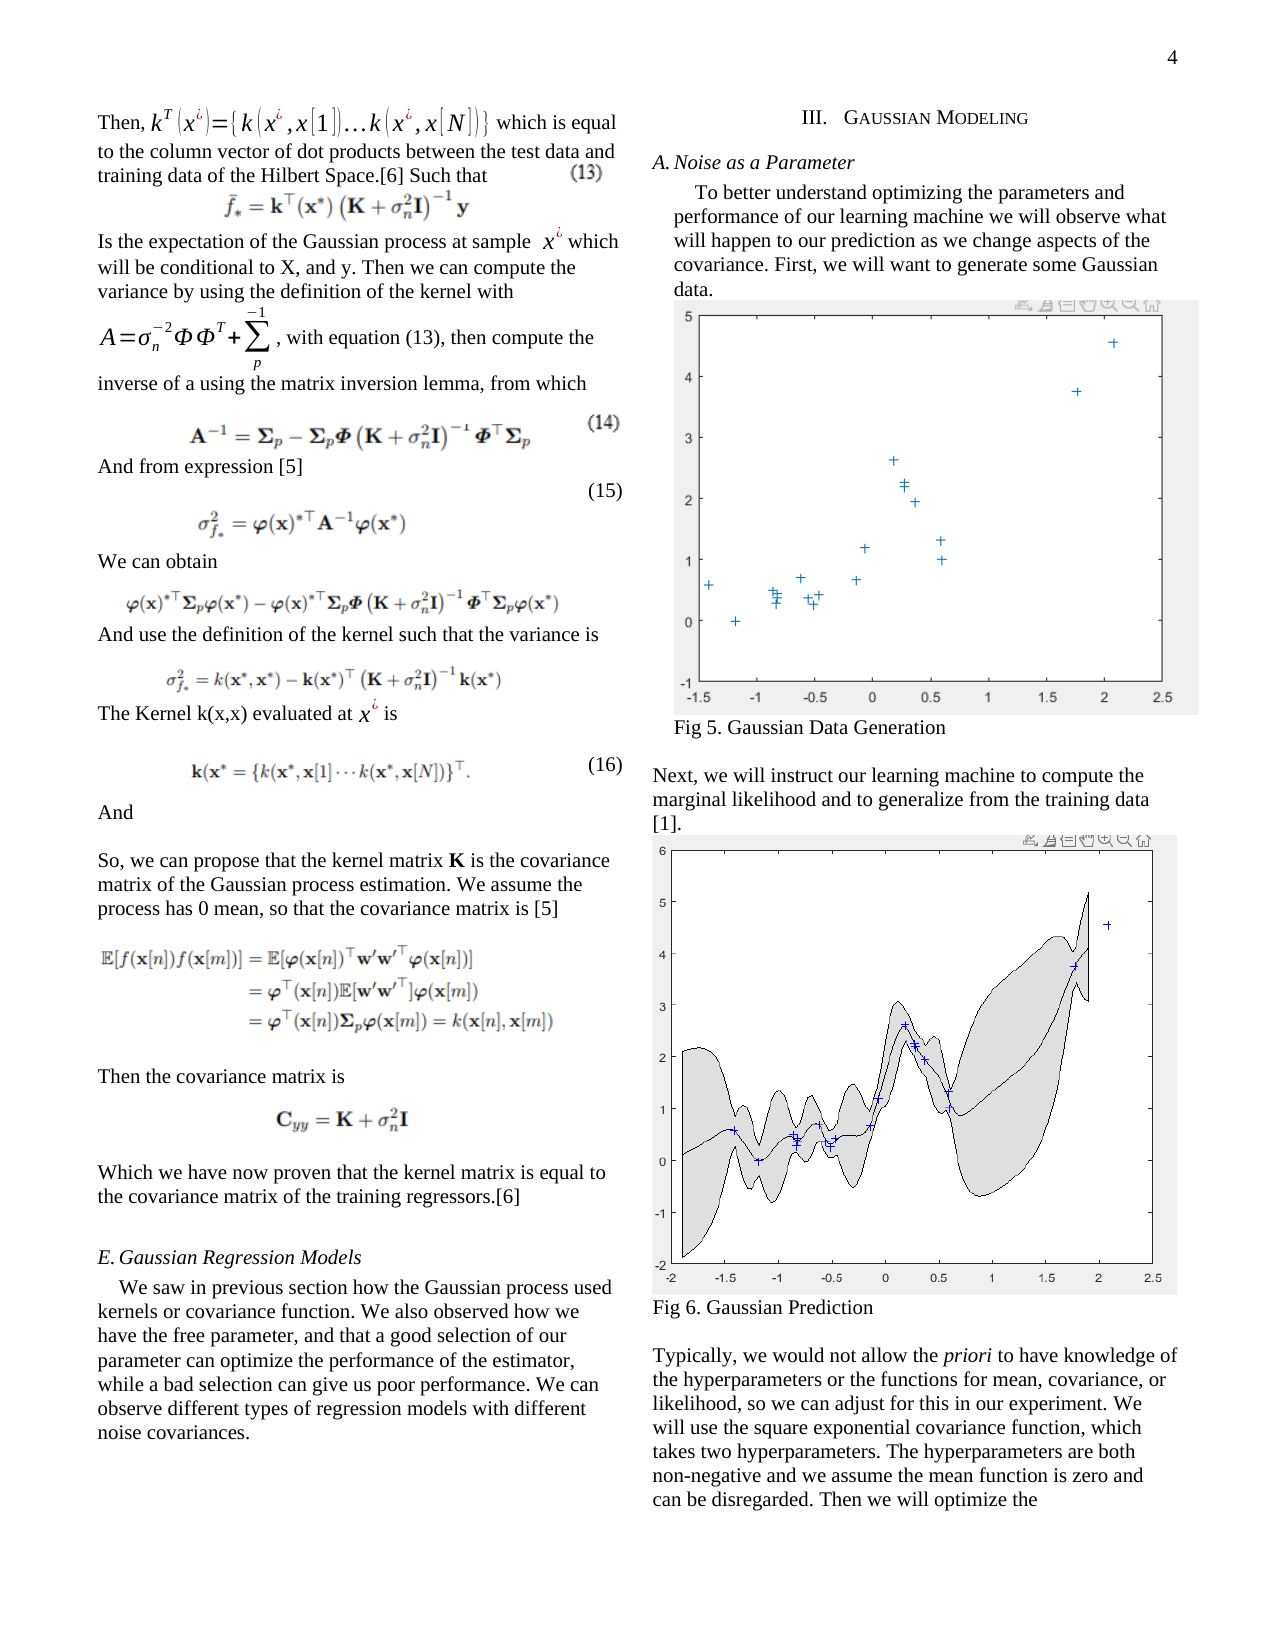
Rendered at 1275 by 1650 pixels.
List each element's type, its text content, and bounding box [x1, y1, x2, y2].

picture [673, 300, 1199, 715]
text To better understand optimizing the parameters and performance of our learning machine we will observe what will happen to our prediction as we change aspects of the covariance. First, we will want to generate some Gaussian data. [673, 180, 1177, 300]
picture [563, 158, 615, 189]
picture [217, 188, 483, 227]
text Is the expectation of the Gaussian process at sample which will be conditional to X, and y. Then we can compute the variance by using the definition of the kernel with , with equation (13), then compute the inverse of a using the matrix inversion lemma, from which [97, 187, 622, 395]
text And [97, 800, 622, 824]
text Then, which is equal to the column vector of dot products between the test data and training data of the Hilbert Space.[6] Such that [97, 105, 622, 187]
picture [196, 505, 419, 550]
text (15) [97, 478, 622, 502]
picture [580, 410, 631, 439]
picture [652, 835, 1178, 1295]
text Fig 6. Gaussian Prediction [652, 1295, 1177, 1319]
text So, we can propose that the kernel matrix K is the covariance matrix of the Gaussian process estimation. We assume the process has 0 mean, so that the covariance matrix is [5] [97, 848, 622, 920]
picture [185, 756, 477, 787]
subtitle Gaussian Modeling [652, 105, 1177, 129]
picture [160, 661, 508, 699]
picture [275, 1106, 416, 1137]
text Next, we will instruct our learning machine to compute the marginal likelihood and to generalize from the training data [1]. [652, 763, 1177, 835]
subtitle Gaussian Regression Models [97, 1245, 622, 1269]
picture [97, 944, 560, 1041]
text (16) [97, 752, 622, 776]
subtitle Noise as a Parameter [652, 150, 1177, 174]
picture [120, 584, 569, 623]
text Fig 5. Gaussian Data Generation [673, 715, 1177, 739]
text Which we have now proven that the kernel matrix is equal to the covariance matrix of the training regressors.[6] [97, 1160, 622, 1208]
picture [187, 424, 541, 454]
text We saw in previous section how the Gaussian process used kernels or covariance function. We also observed how we have the free parameter, and that a good selection of our parameter can optimize the performance of the estimator, while a bad selection can give us poor performance. We can observe different types of regression models with different noise covariances. [97, 1275, 622, 1444]
text Then the covariance matrix is [97, 1064, 622, 1088]
